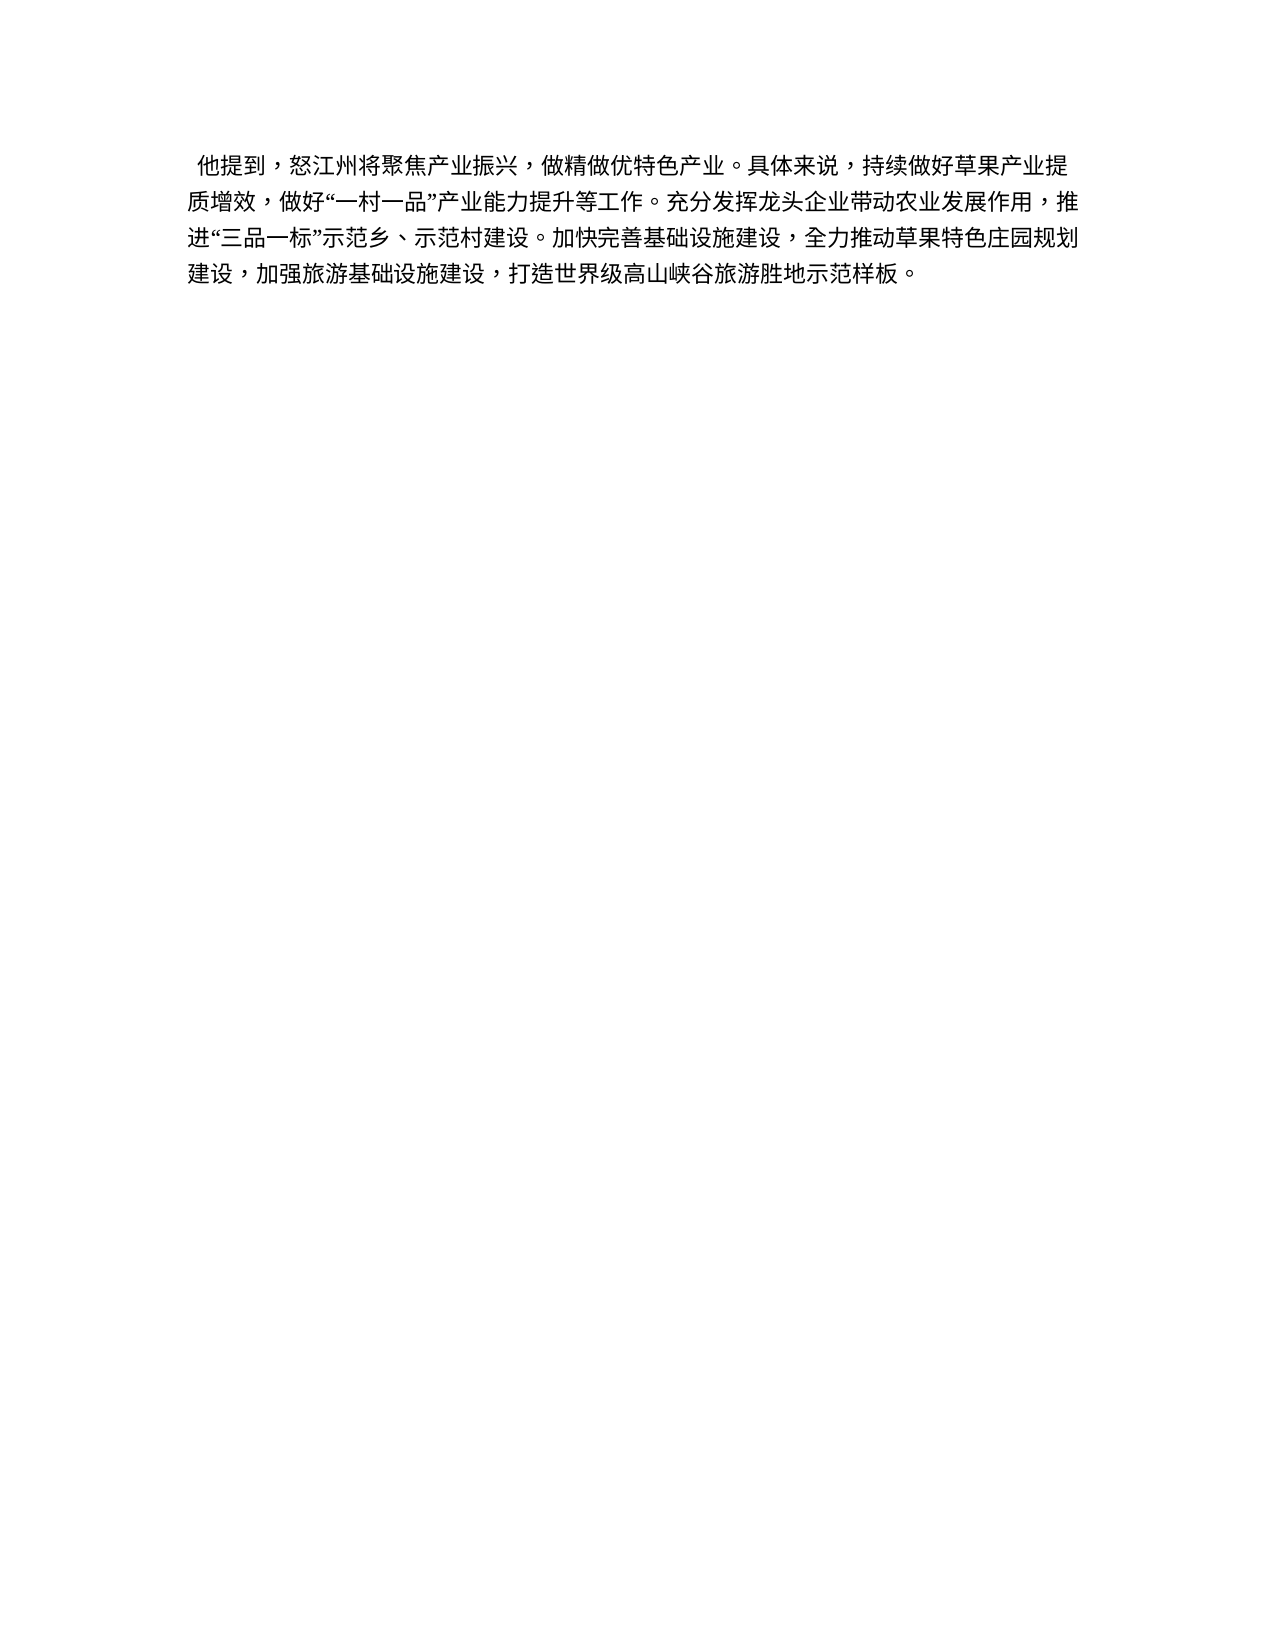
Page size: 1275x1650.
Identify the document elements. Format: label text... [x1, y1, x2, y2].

text 他提到，怒江州将聚焦产业振兴，做精做优特色产业。具体来说，持续做好草果产业提质增效，做好“一村一品”产业能力提升等工作。充分发挥龙头企业带动农业发展作用，推进“三品一标”示范乡、示范村建设。加快完善基础设施建设，全力推动草果特色庄园规划建设，加强旅游基础设施建设，打造世界级高山峡谷旅游胜地示范样板。 [187, 150, 1087, 289]
